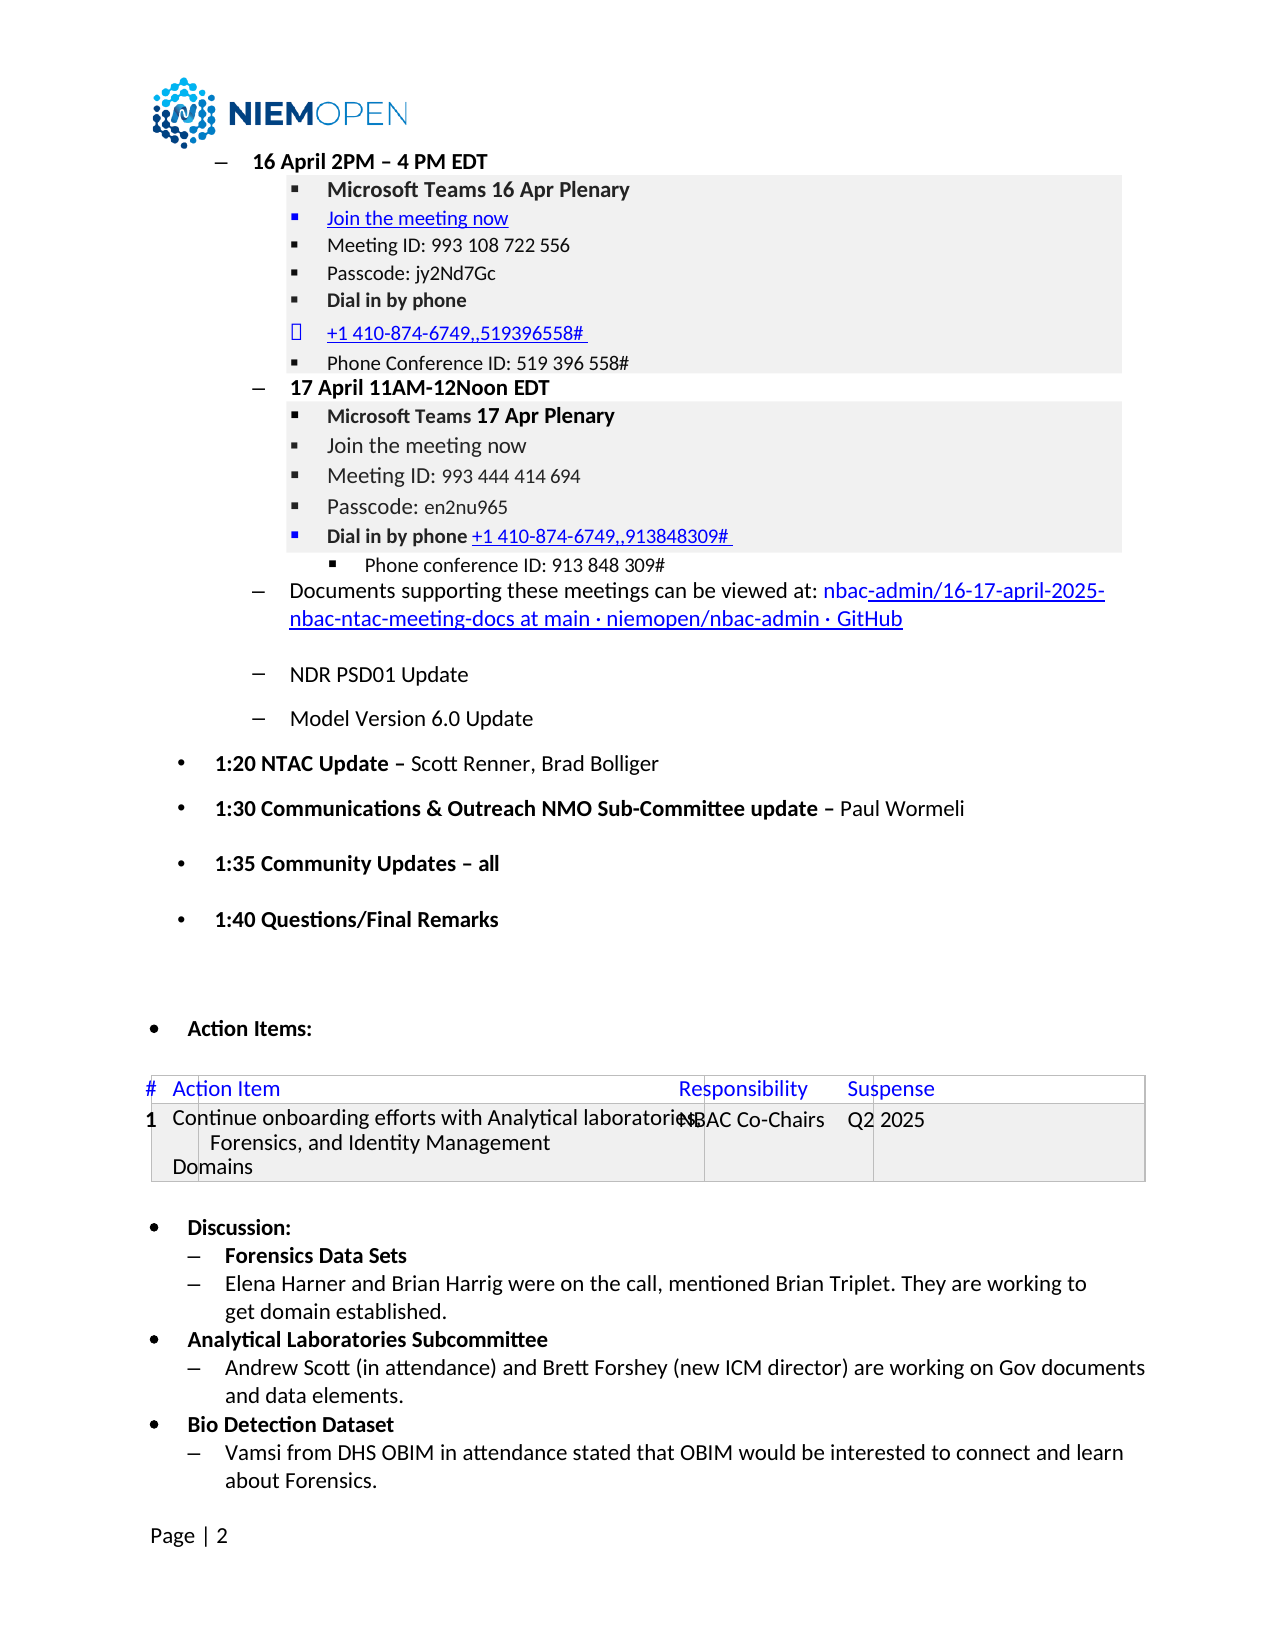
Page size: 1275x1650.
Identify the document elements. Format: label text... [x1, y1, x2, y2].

table_cell 1 [152, 1104, 198, 1181]
list Discussion: [150, 1212, 1162, 1241]
list Phone conference ID: 913 848 309# [327, 553, 1162, 578]
list Vamsi from DHS OBIM in attendance stated that OBIM would be interested to connect and learn about Forensics. [187, 1438, 1125, 1494]
table_header Suspense [874, 1076, 1144, 1103]
table_cell Q2 2025 [874, 1104, 1144, 1181]
table_header # [152, 1076, 198, 1103]
list Forensics Data Sets [187, 1241, 1162, 1269]
table_header Action Item [199, 1076, 704, 1103]
picture [152, 77, 407, 149]
table_cell NBAC Co-Chairs [705, 1104, 873, 1181]
table_header Responsibility [705, 1076, 873, 1103]
list Bio Detection Dataset [150, 1409, 1162, 1438]
text – 16 April 2PM – 4 PM EDT [214, 148, 1162, 175]
list Andrew Scott (in attendance) and Brett Forshey (new ICM director) are working on Gov documents and data elements. [187, 1353, 1149, 1409]
list 17 April 11AM-12Noon EDT [252, 373, 1162, 401]
table_cell Continue onboarding efforts with Analytical laboratories, Forensics, and Identity Management Domains [199, 1104, 704, 1181]
list Elena Harner and Brian Harrig were on the call, mentioned Brian Triplet. They are working to get domain established. [187, 1269, 1122, 1325]
list Action Items: [150, 1014, 1162, 1043]
list Analytical Laboratories Subcommittee [150, 1325, 1162, 1353]
